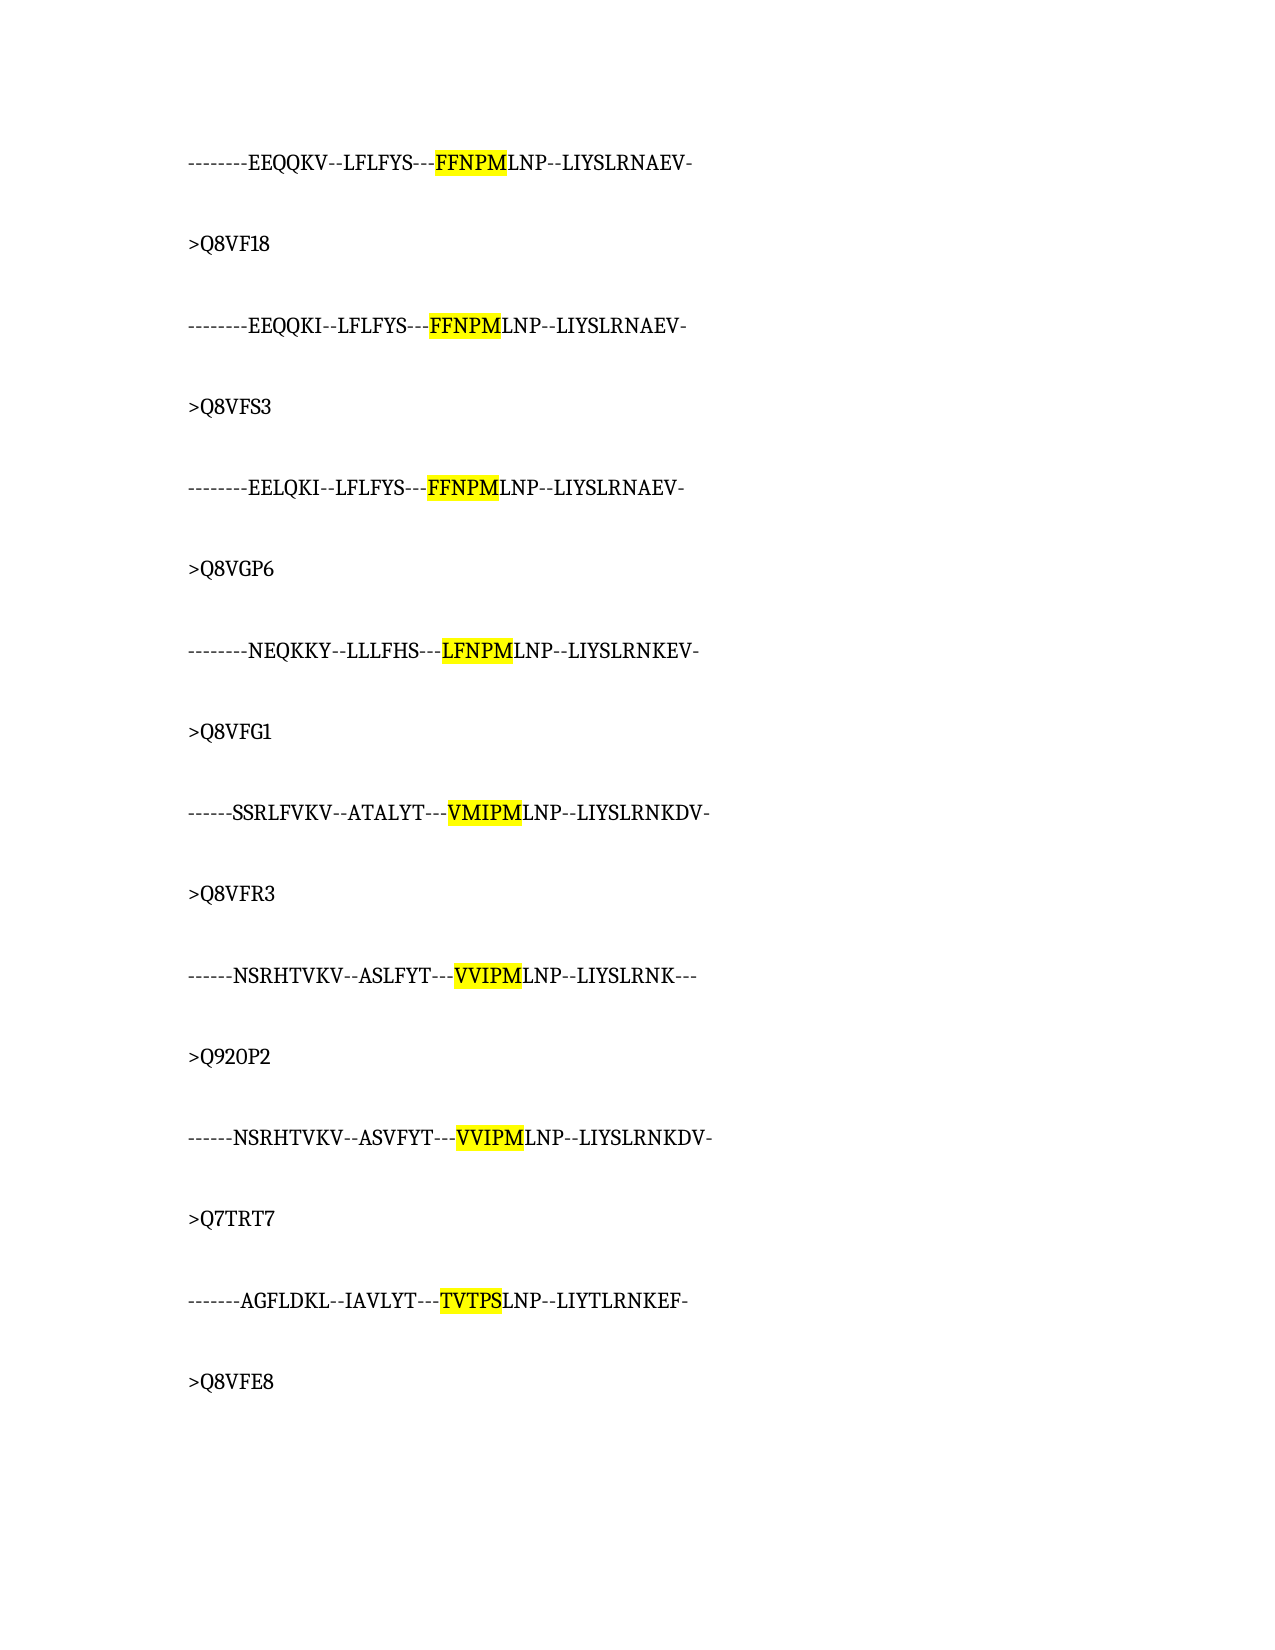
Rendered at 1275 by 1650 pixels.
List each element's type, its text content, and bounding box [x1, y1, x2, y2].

text --------EELQKI--LFLFYS---FFNPMLNP--LIYSLRNAEV- [187, 475, 1087, 532]
text --------EEQQKI--LFLFYS---FFNPMLNP--LIYSLRNAEV- [187, 312, 1087, 369]
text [187, 1287, 1087, 1344]
text >Q920P2 [187, 1044, 1087, 1100]
text >Q8VGP6 [187, 556, 1087, 613]
text >Q8VFS3 [187, 394, 1087, 450]
text ------SSRLFVKV--ATALYT---VMIPMLNP--LIYSLRNKDV- [187, 800, 1087, 857]
text >Q8VFR3 [187, 881, 1087, 938]
text >Q8VFG1 [187, 719, 1087, 775]
text --------EEQQKV--LFLFYS---FFNPMLNP--LIYSLRNAEV- [187, 150, 1087, 207]
text --------NEQKKY--LLLFHS---LFNPMLNP--LIYSLRNKEV- [187, 637, 1087, 694]
text >Q8VF18 [187, 231, 1087, 288]
text >Q8VFE8 [187, 1369, 1087, 1425]
text >Q7TRT7 [187, 1206, 1087, 1263]
text ------NSRHTVKV--ASLFYT---VVIPMLNP--LIYSLRNK--- [187, 962, 1087, 1019]
text ------NSRHTVKV--ASVFYT---VVIPMLNP--LIYSLRNKDV- [187, 1125, 1087, 1182]
